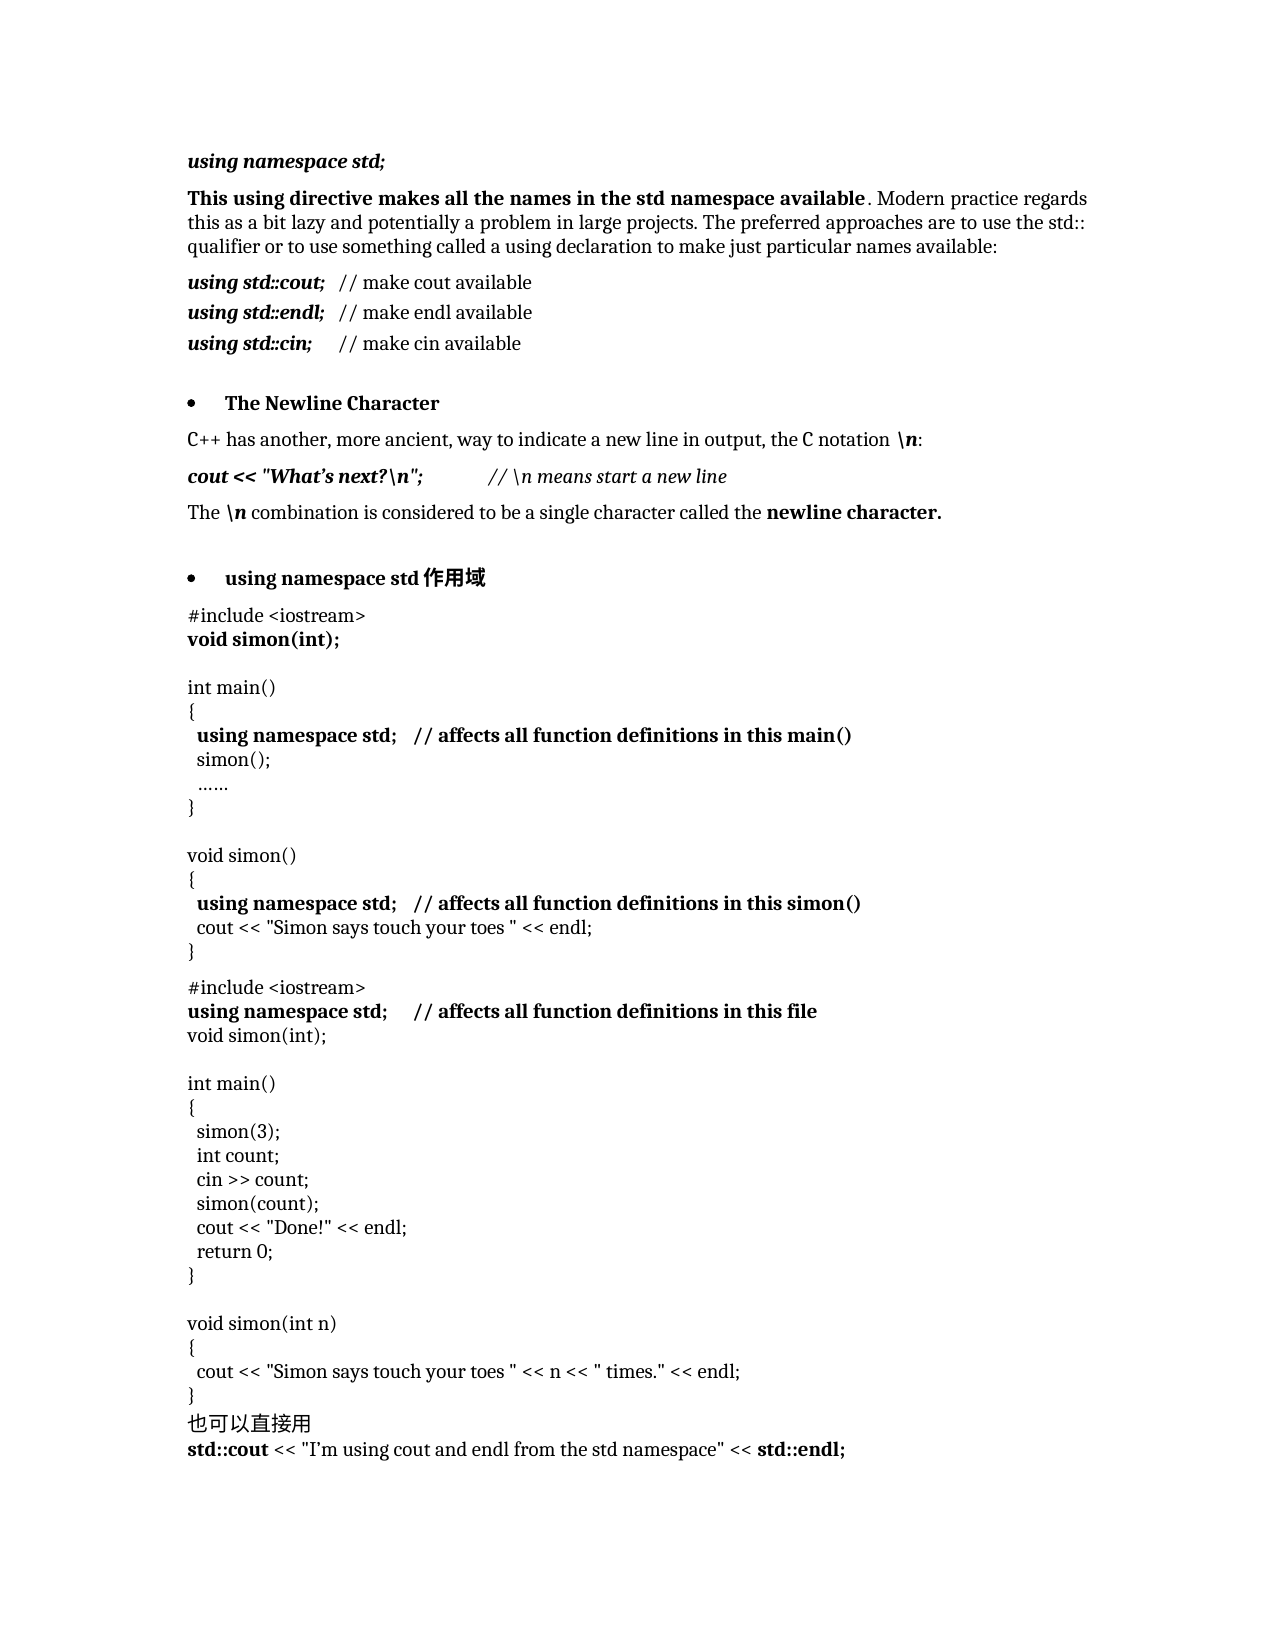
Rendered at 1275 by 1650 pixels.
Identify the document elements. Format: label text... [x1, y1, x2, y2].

text cout << "Simon says touch your toes " << n << " times." << endl; [187, 1359, 1087, 1383]
text using std::cin; // make cin available [187, 331, 1087, 355]
text using namespace std; // affects all function definitions in this main() [187, 724, 1087, 748]
text int main() [187, 676, 1087, 700]
text void simon() [187, 844, 1087, 868]
text { [187, 1096, 1087, 1120]
text int count; [187, 1144, 1087, 1168]
text void simon(int); [187, 1024, 1087, 1048]
text C++ has another, more ancient, way to indicate a new line in output, the C notation \n: [187, 428, 1087, 452]
text using namespace std; // affects all function definitions in this file [187, 1000, 1087, 1024]
text using std::endl; // make endl available [187, 301, 1087, 325]
text #include <iostream> [187, 604, 1087, 628]
text using namespace std; [187, 150, 1087, 174]
text void simon(int); [187, 628, 1087, 652]
list The Newline Character [187, 392, 1087, 416]
text using namespace std; // affects all function definitions in this simon() [187, 892, 1087, 916]
text { [187, 700, 1087, 724]
text This using directive makes all the names in the std namespace available. Modern practice regards this as a bit lazy and potentially a problem in large projects. The preferred approaches are to use the std:: qualifier or to use something called a using declaration to make just particular names available: [187, 186, 1087, 258]
text std::cout << "I’m using cout and endl from the std namespace" << std::endl; [187, 1437, 1087, 1461]
text simon(); [187, 748, 1087, 772]
text cout << "Simon says touch your toes " << endl; [187, 916, 1087, 939]
text } [187, 1263, 1087, 1287]
text The \n combination is considered to be a single character called the newline character. [187, 501, 1087, 525]
text cout << "What’s next?\n"; // \n means start a new line [187, 464, 1087, 488]
text { [187, 1335, 1087, 1359]
text } [187, 1383, 1087, 1407]
text return 0; [187, 1239, 1087, 1263]
text int main() [187, 1072, 1087, 1096]
text void simon(int n) [187, 1311, 1087, 1335]
text …… [187, 772, 1087, 796]
text using std::cout; // make cout available [187, 271, 1087, 295]
text } [187, 796, 1087, 820]
text } [187, 939, 1087, 963]
text { [187, 868, 1087, 892]
list using namespace std作用域 [187, 561, 1087, 592]
text cin >> count; [187, 1168, 1087, 1192]
text simon(count); [187, 1192, 1087, 1216]
text simon(3); [187, 1120, 1087, 1144]
text cout << "Done!" << endl; [187, 1216, 1087, 1239]
text #include <iostream> [187, 976, 1087, 1000]
text 也可以直接用 [187, 1407, 1087, 1437]
